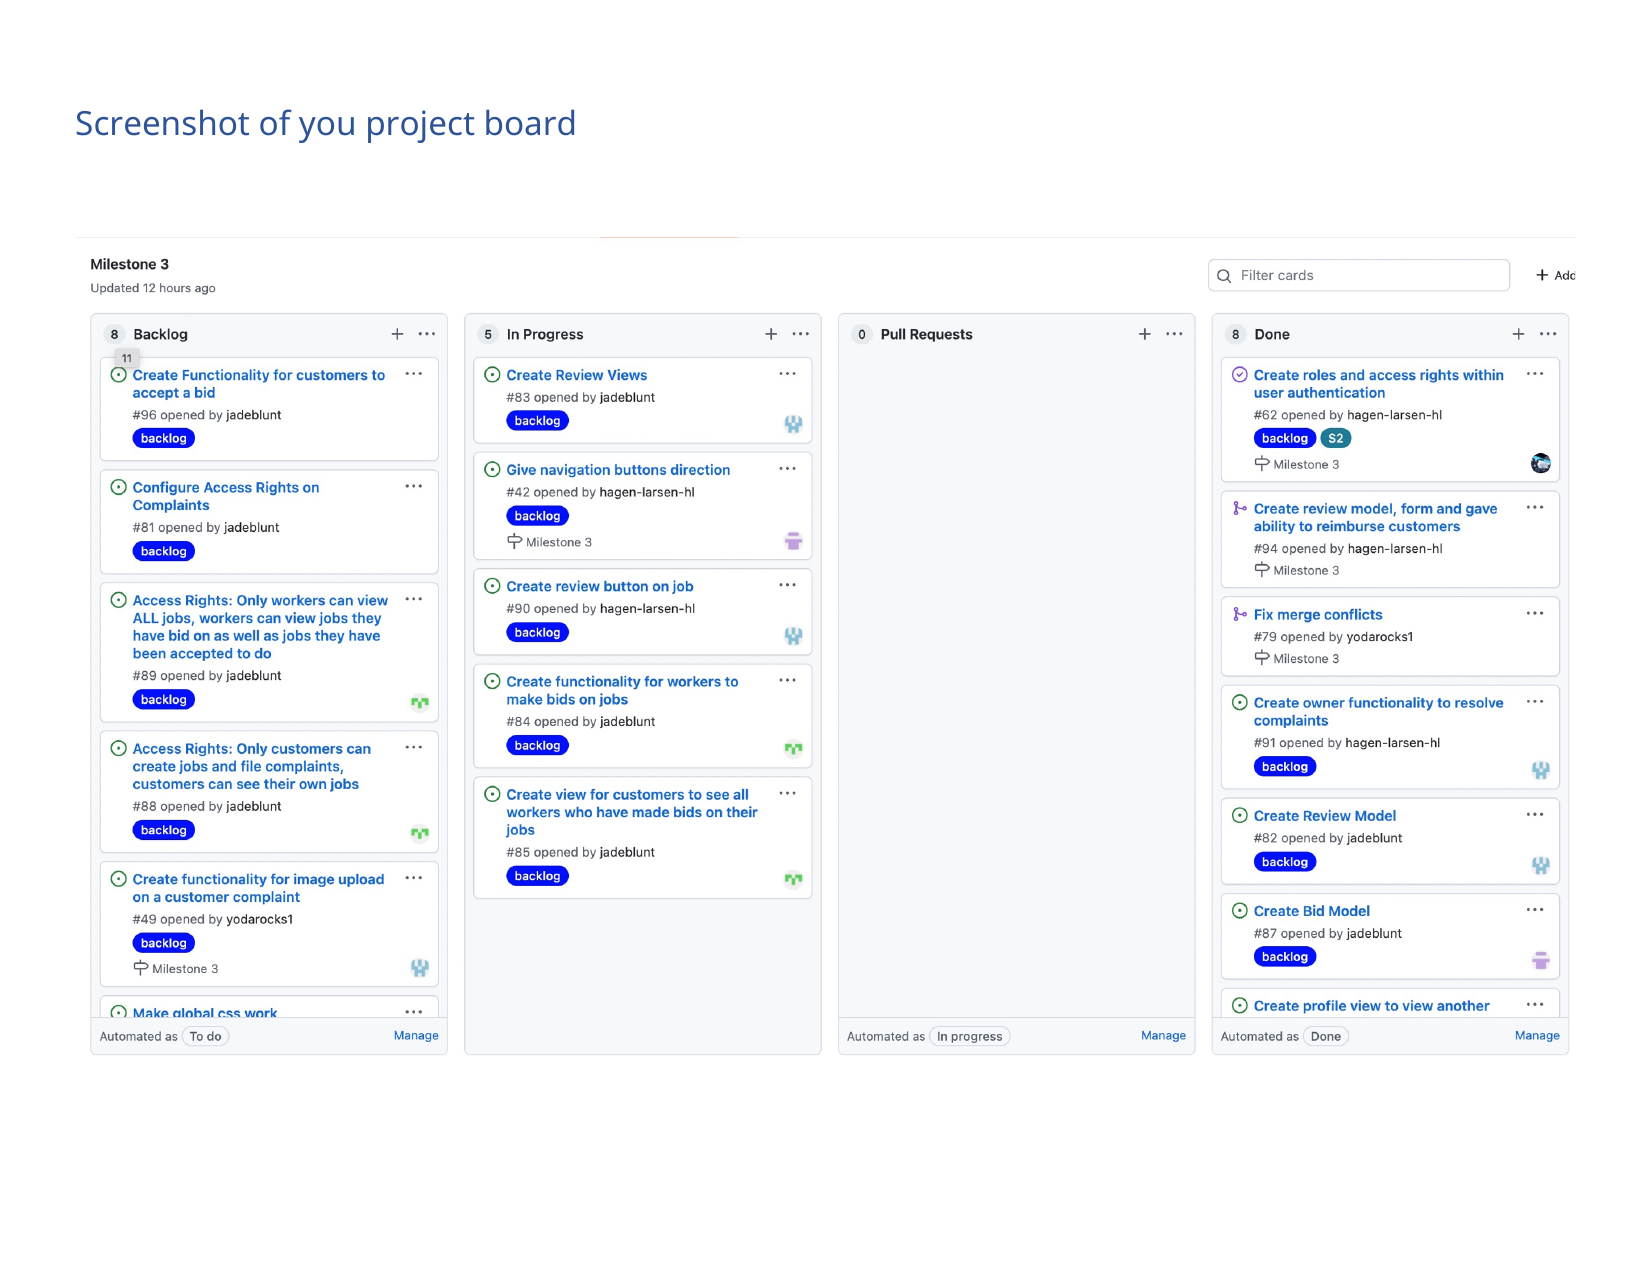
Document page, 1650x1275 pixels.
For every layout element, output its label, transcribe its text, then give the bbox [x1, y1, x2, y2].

picture [75, 237, 1575, 1057]
subtitle Screenshot of you project board [75, 100, 1575, 145]
